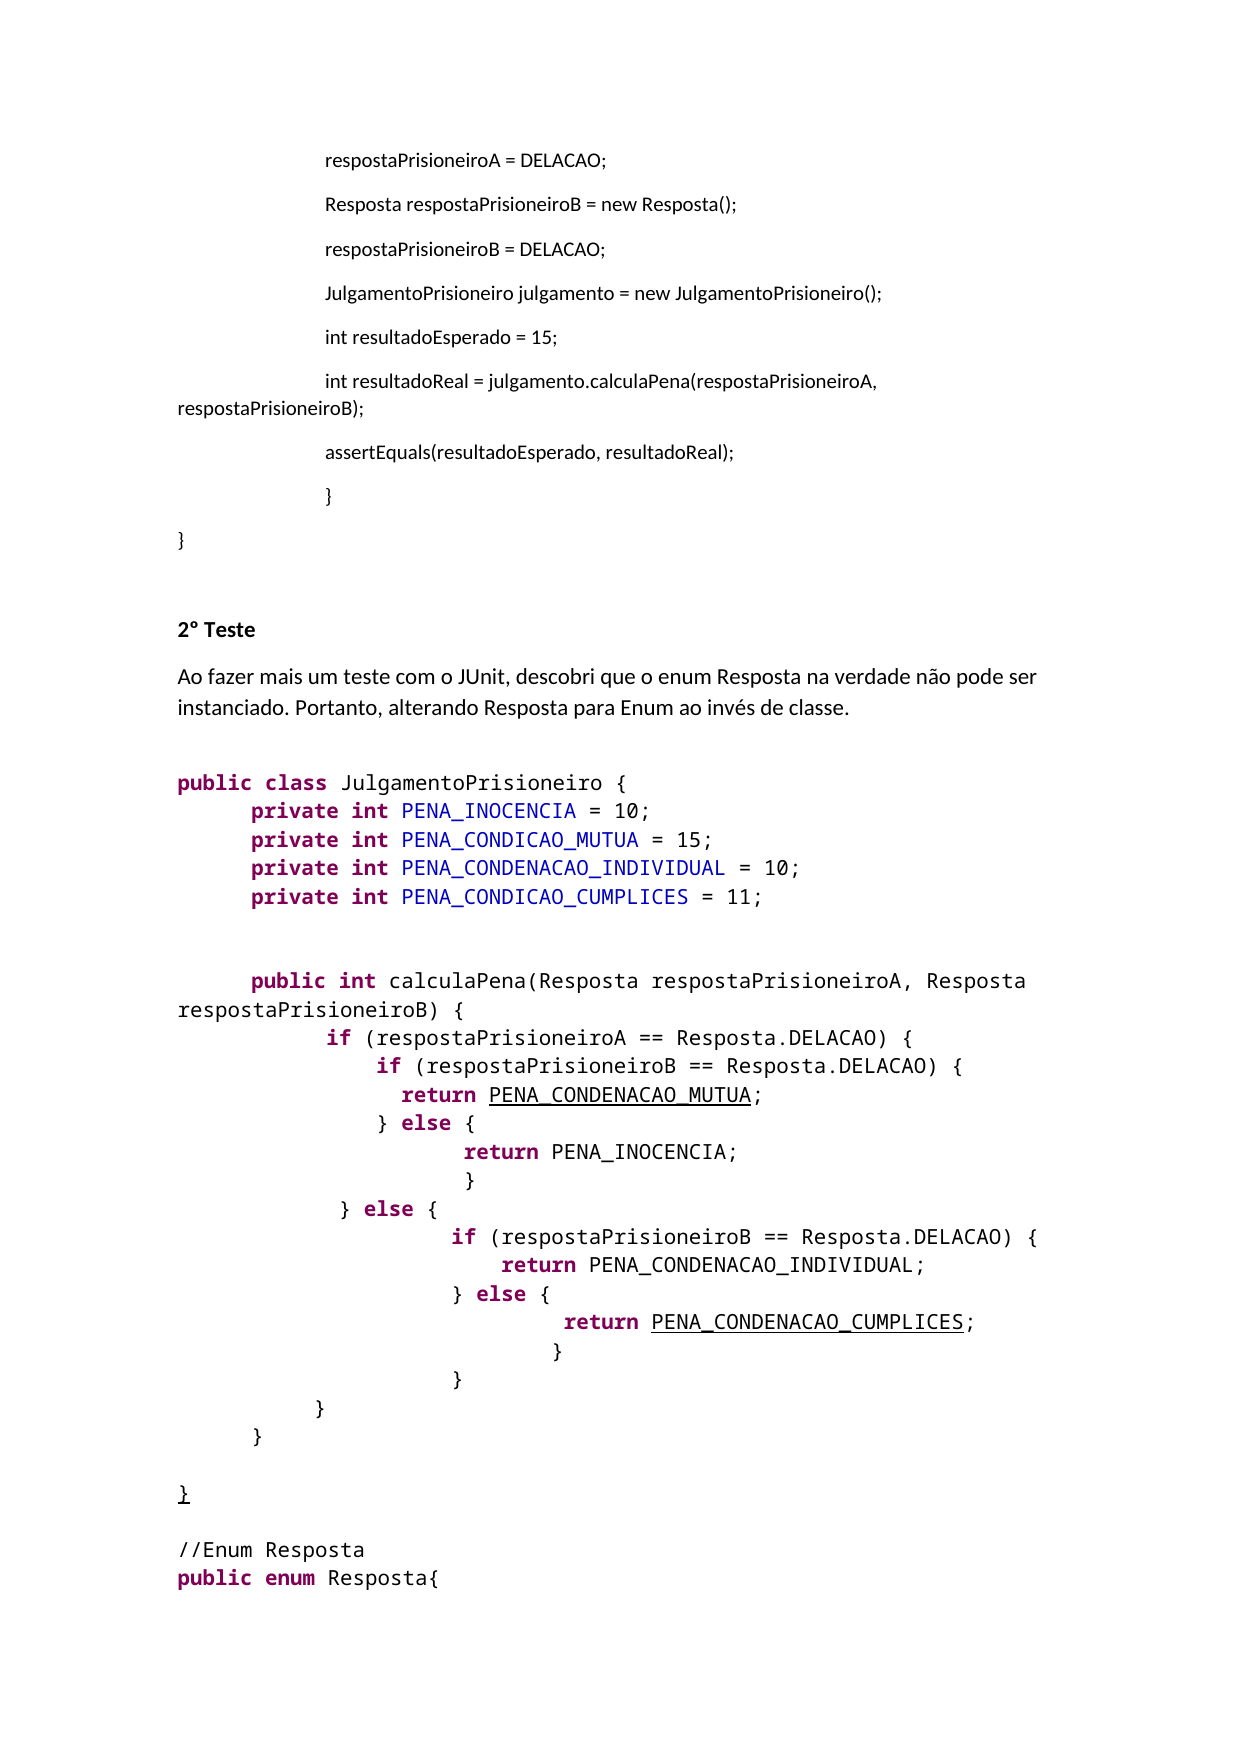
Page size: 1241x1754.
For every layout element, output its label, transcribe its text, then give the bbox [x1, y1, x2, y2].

text return PENA_CONDENACAO_INDIVIDUAL; [177, 1251, 1063, 1279]
text respostaPrisioneiroB = DELACAO; [177, 236, 1063, 261]
text public class JulgamentoPrisioneiro { [177, 768, 1063, 796]
text } [177, 1336, 1063, 1364]
text Resposta respostaPrisioneiroB = new Resposta(); [177, 192, 1063, 217]
text private int PENA_CONDICAO_CUMPLICES = 11; [177, 882, 1063, 910]
text return PENA_CONDENACAO_CUMPLICES; [177, 1307, 1063, 1336]
text } else { [177, 1279, 1063, 1307]
text respostaPrisioneiroA = DELACAO; [177, 148, 1063, 173]
text int resultadoEsperado = 15; [177, 324, 1063, 349]
text int resultadoReal = julgamento.calculaPena(respostaPrisioneiroA, respostaPrisioneiroB); [177, 368, 1063, 421]
text if (respostaPrisioneiroB == Resposta.DELACAO) { [177, 1052, 1063, 1080]
text } else { [177, 1108, 1063, 1137]
text Ao fazer mais um teste com o JUnit, descobri que o enum Resposta na verdade não pode ser instanciado. Portanto, alterando Resposta para Enum ao invés de classe. [177, 662, 1063, 721]
text } [177, 1364, 1063, 1393]
text public enum Resposta{ [177, 1563, 1063, 1592]
text public int calculaPena(Resposta respostaPrisioneiroA, Resposta respostaPrisioneiroB) { [177, 966, 1063, 1023]
text } [177, 1421, 1063, 1450]
text private int PENA_CONDICAO_MUTUA = 15; [177, 825, 1063, 853]
text } [177, 1478, 1063, 1507]
text private int PENA_INOCENCIA = 10; [177, 796, 1063, 825]
text private int PENA_CONDENACAO_INDIVIDUAL = 10; [177, 853, 1063, 882]
text return PENA_CONDENACAO_MUTUA; [177, 1080, 1063, 1108]
text return PENA_INOCENCIA; [177, 1137, 1063, 1165]
text } [177, 527, 1063, 553]
text 2º Teste [177, 616, 1063, 644]
text } else { [177, 1194, 1063, 1222]
text } [177, 1165, 1063, 1194]
text if (respostaPrisioneiroB == Resposta.DELACAO) { [177, 1222, 1063, 1251]
text //Enum Resposta [177, 1535, 1063, 1563]
text } [177, 1393, 1063, 1421]
text if (respostaPrisioneiroA == Resposta.DELACAO) { [177, 1023, 1063, 1052]
text } [177, 483, 1063, 509]
text JulgamentoPrisioneiro julgamento = new JulgamentoPrisioneiro(); [177, 280, 1063, 305]
text assertEquals(resultadoEsperado, resultadoReal); [177, 439, 1063, 465]
